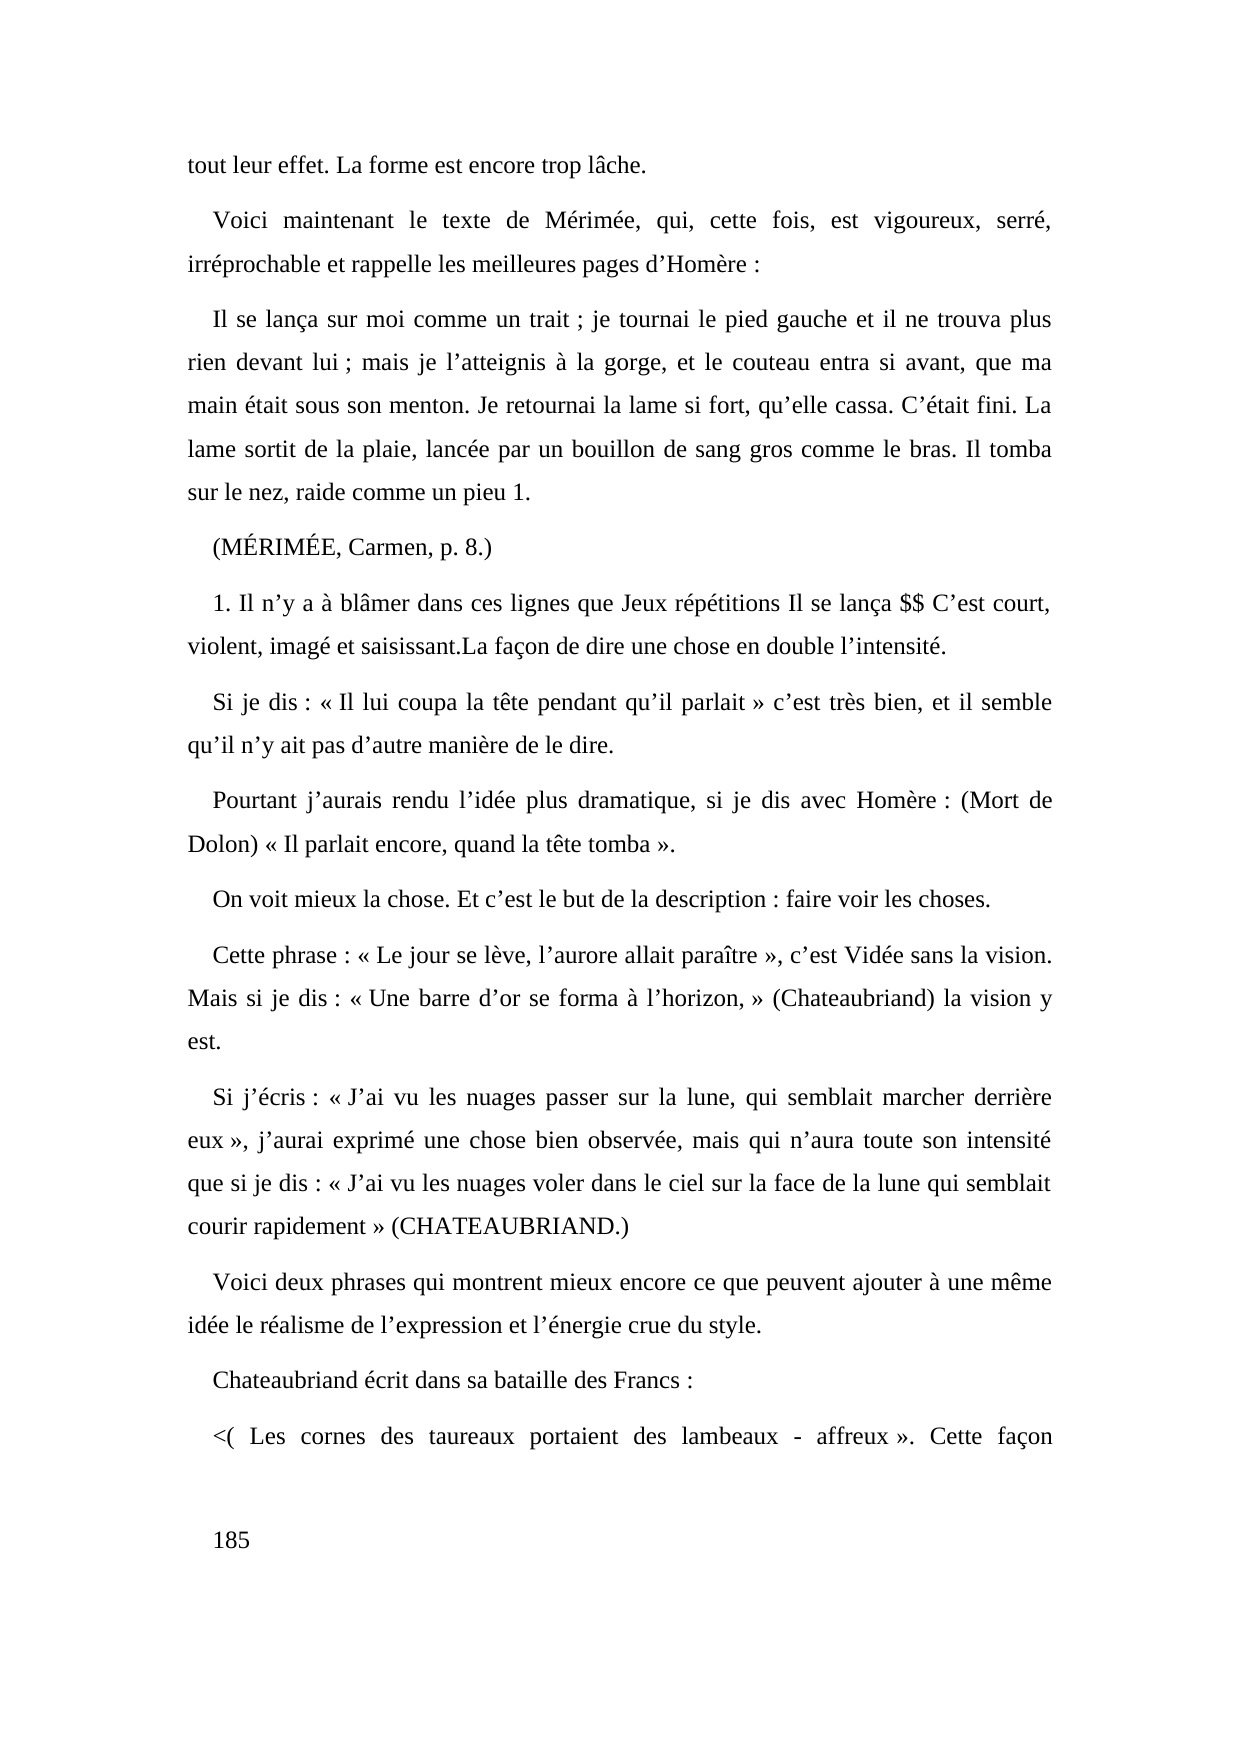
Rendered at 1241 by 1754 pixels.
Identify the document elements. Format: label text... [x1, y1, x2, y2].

text Si j’écris : « J’ai vu les nuages passer sur la lune, qui semblait marcher derrière eux », j’aurai exprimé une chose bien observée, mais qui n’aura toute son intensité que si je dis : « J’ai vu les nuages voler dans le ciel sur la face de la lune qui semblait courir rapidement » (CHATEAUBRIAND.) [187, 1082, 1053, 1240]
text Chateaubriand écrit dans sa bataille des Francs : [187, 1366, 1053, 1394]
text Pourtant j’aurais rendu l’idée plus dramatique, si je dis avec Homère : (Mort de Dolon) « Il parlait encore, quand la tête tomba ». [187, 786, 1053, 857]
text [187, 150, 1053, 179]
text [187, 1421, 1053, 1450]
text Il se lança sur moi comme un trait ; je tournai le pied gauche et il ne trouva plus rien devant lui ; mais je l’atteignis à la gorge, et le couteau entra si avant, que ma main était sous son menton. Je retournai la lame si fort, qu’elle cassa. C’était fini. La lame sortit de la plaie, lancée par un bouillon de sang gros comme le bras. Il tomba sur le nez, raide comme un pieu 1. [187, 304, 1053, 506]
text On voit mieux la chose. Et c’est le but de la description : faire voir les choses. [187, 884, 1053, 913]
text Voici maintenant le texte de Mérimée, qui, cette fois, est vigoureux, serré, irréprochable et rappelle les meilleures pages d’Homère : [187, 206, 1053, 277]
text 1. Il n’y a à blâmer dans ces lignes que Jeux répétitions Il se lança $$ C’est court, violent, imagé et saisissant.La façon de dire une chose en double l’intensité. [187, 588, 1053, 660]
text Voici deux phrases qui montrent mieux encore ce que peuvent ajouter à une même idée le réalisme de l’expression et l’énergie crue du style. [187, 1267, 1053, 1339]
text Si je dis : « Il lui coupa la tête pendant qu’il parlait » c’est très bien, et il semble qu’il n’y ait pas d’autre manière de le dire. [187, 687, 1053, 759]
text Cette phrase : « Le jour se lève, l’aurore allait paraître », c’est Vidée sans la vision. Mais si je dis : « Une barre d’or se forma à l’horizon, » (Chateaubriand) la vision y est. [187, 940, 1053, 1055]
text (MÉRIMÉE, Carmen, p. 8.) [187, 532, 1053, 561]
